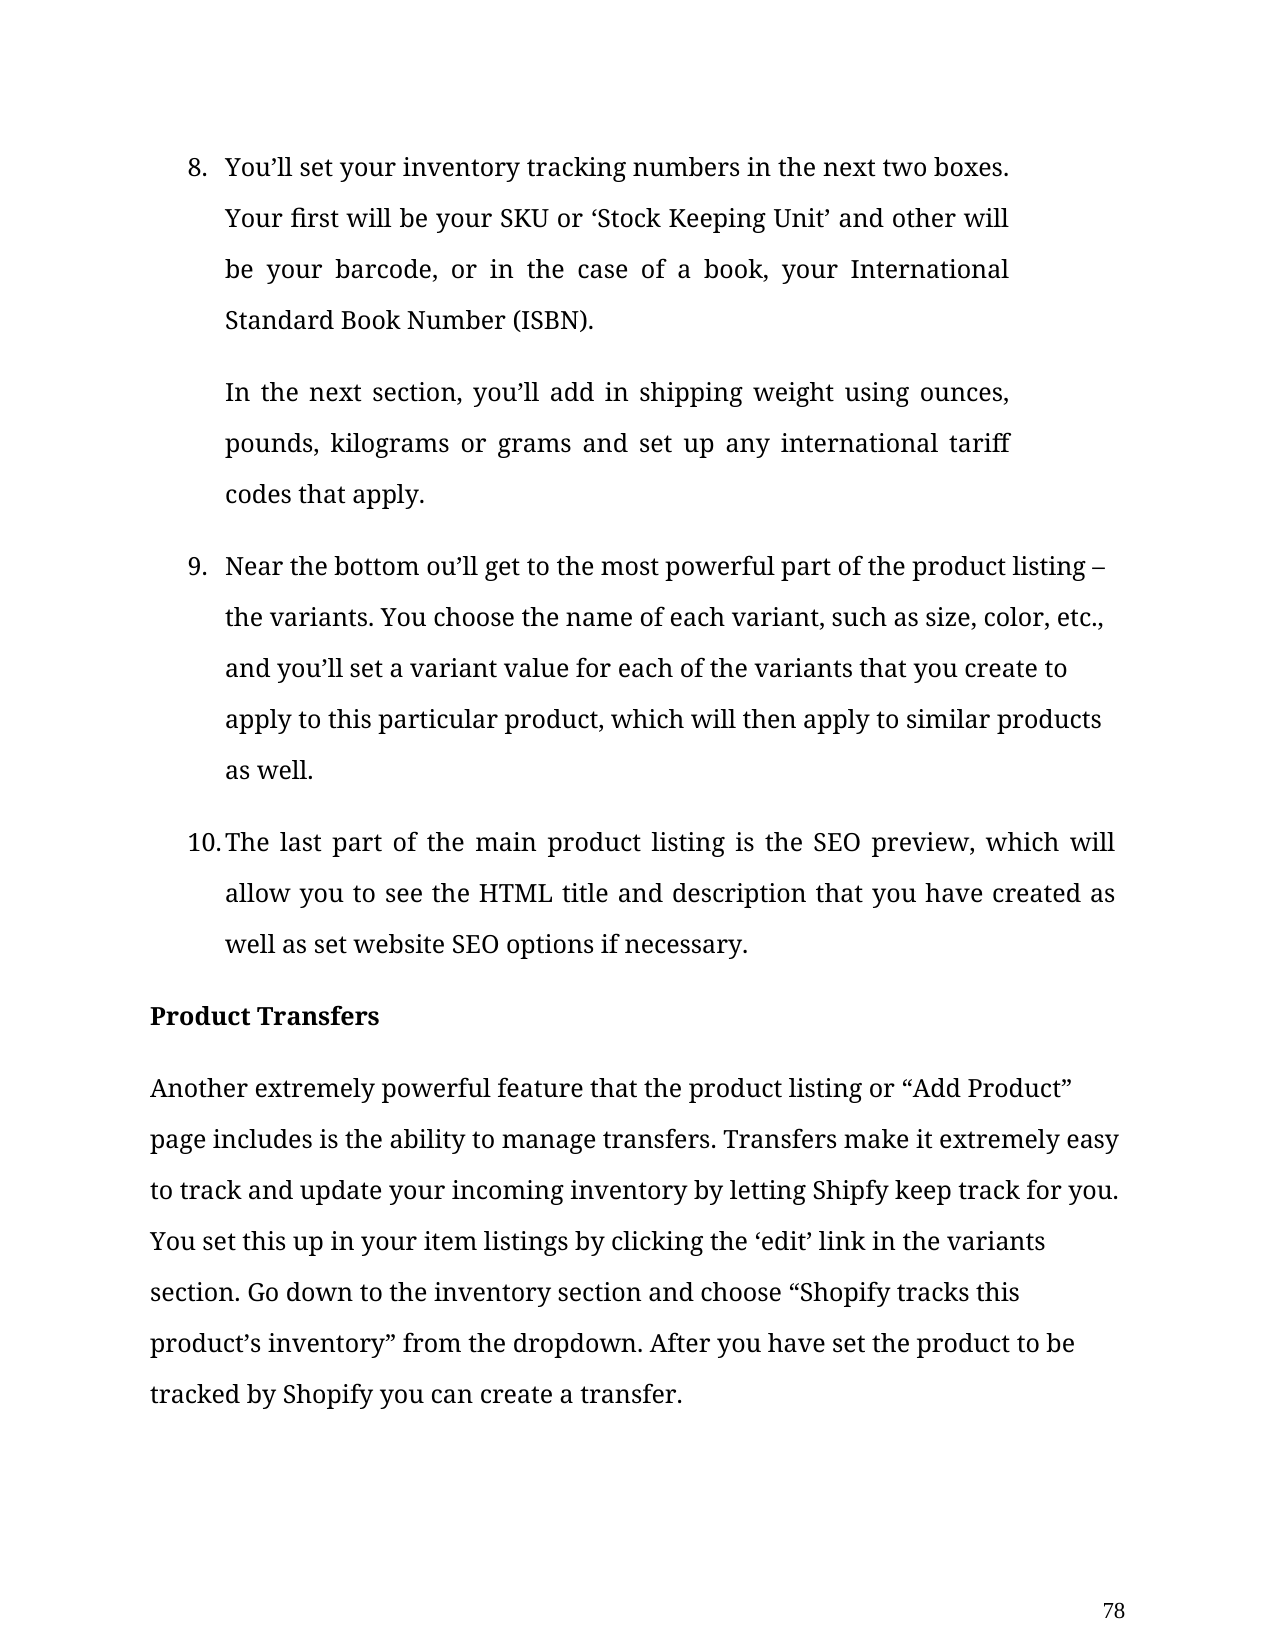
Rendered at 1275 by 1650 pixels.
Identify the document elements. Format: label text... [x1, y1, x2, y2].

list The last part of the main product listing is the SEO preview, which will allow you to see the HTML title and description that you have created as well as set website SEO options if necessary. [187, 825, 1117, 961]
list Near the bottom ou’ll get to the most powerful part of the product listing – the variants. You choose the name of each variant, such as size, color, etc., and you’ll set a variant value for each of the variants that you create to apply to this particular product, which will then apply to similar products as well. [187, 549, 1112, 787]
text Another extremely powerful feature that the product listing or “Add Product” page includes is the ability to manage transfers. Transfers make it extremely easy to track and update your incoming inventory by letting Shipfy keep track for you. You set this up in your item listings by clicking the ‘edit’ link in the variants section. Go down to the inventory section and choose “Shopify tracks this product’s inventory” from the dropdown. After you have set the product to be tracked by Shopify you can create a transfer. [150, 1071, 1121, 1411]
text In the next section, you’ll add in shipping weight using ounces, pounds, kilograms or grams and set up any international tariff codes that apply. [225, 375, 1010, 511]
list You’ll set your inventory tracking numbers in the next two boxes. Your first will be your SKU or ‘Stock Keeping Unit’ and other will be your barcode, or in the case of a book, your International Standard Book Number (ISBN). [187, 150, 1010, 337]
text Product Transfers [150, 999, 1125, 1033]
